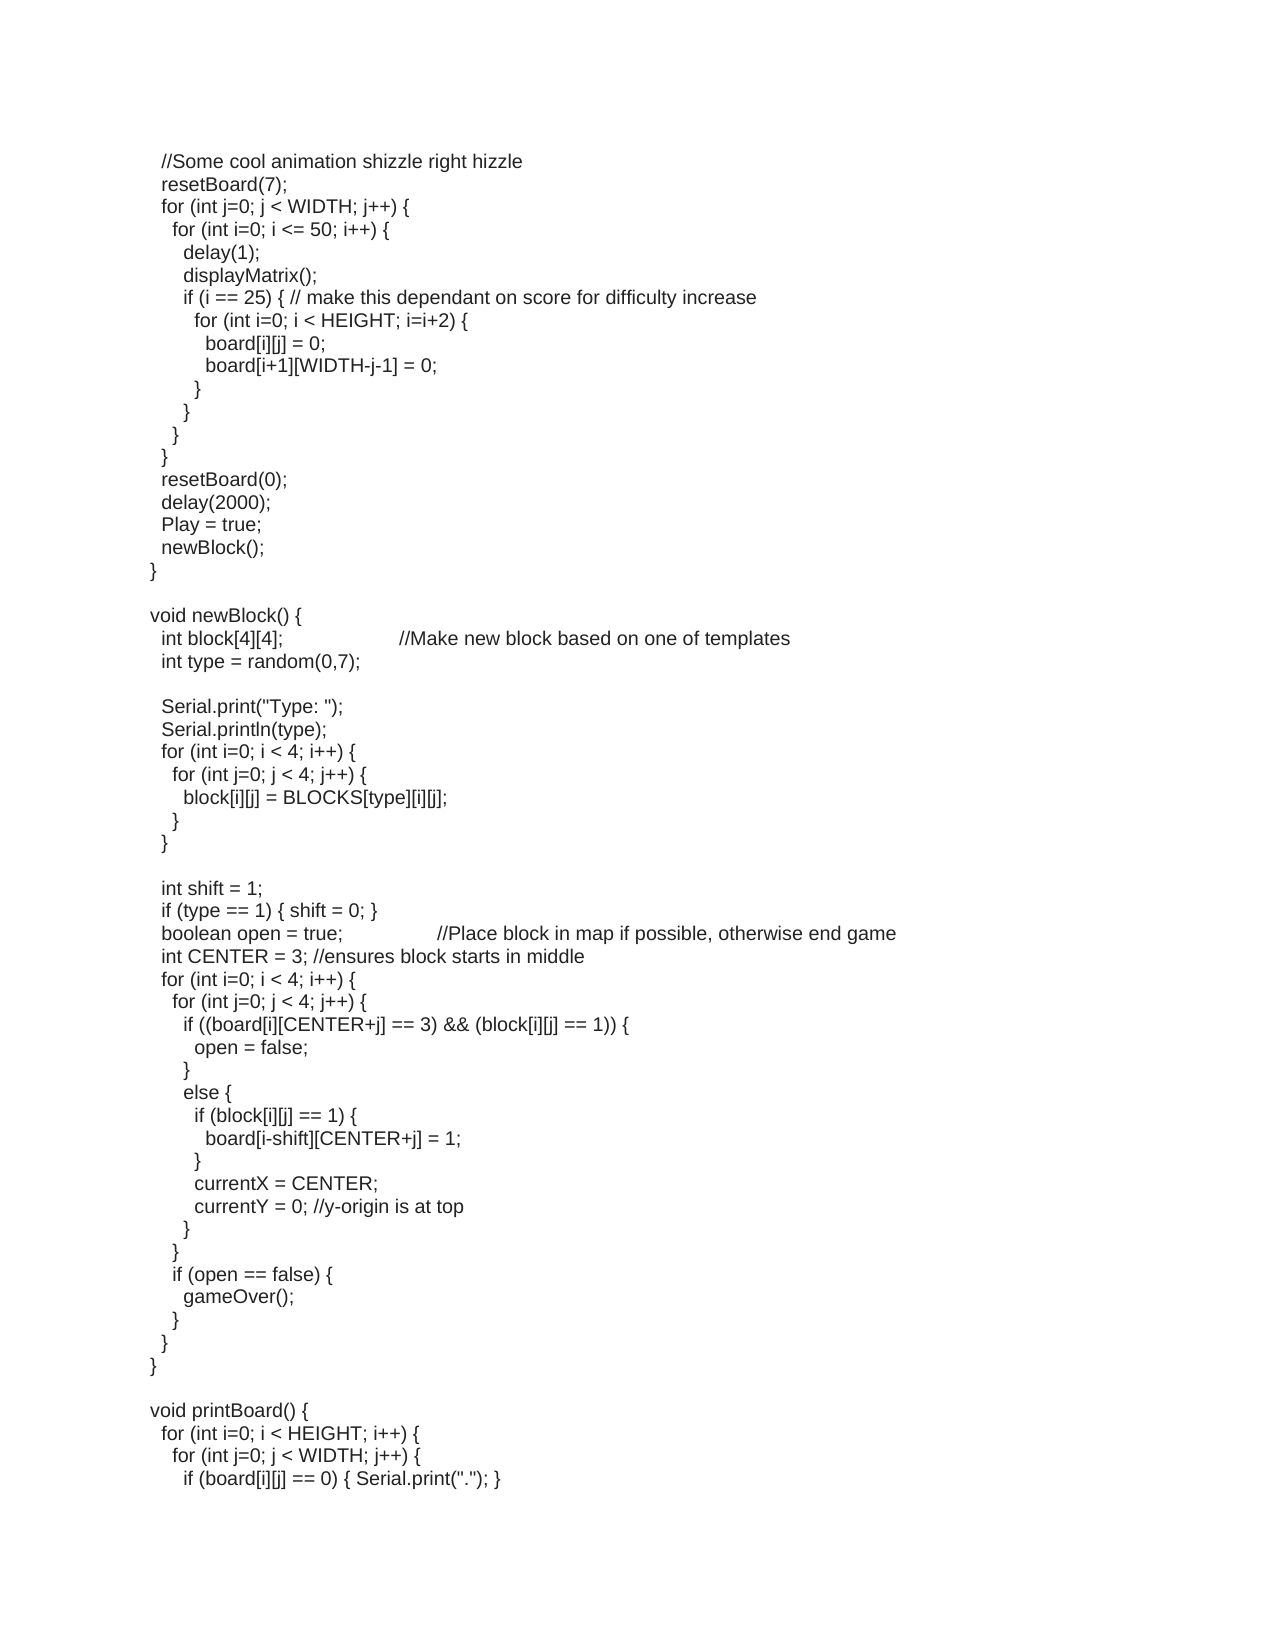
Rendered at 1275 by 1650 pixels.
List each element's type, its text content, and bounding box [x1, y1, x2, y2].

text for (int i=0; i <= 50; i++) { [150, 218, 1125, 241]
text int type = random(0,7); [150, 649, 1125, 672]
text int CENTER = 3; //ensures block starts in middle [150, 945, 1125, 967]
text } [150, 808, 1125, 831]
text resetBoard(0); [150, 468, 1125, 491]
text else { [150, 1081, 1125, 1104]
text board[i][j] = 0; [150, 332, 1125, 354]
text if (i == 25) { // make this dependant on score for difficulty increase [150, 286, 1125, 309]
text displayMatrix(); [150, 263, 1125, 286]
text } [150, 1149, 1125, 1172]
text } [150, 1217, 1125, 1240]
text } [150, 831, 1125, 854]
text for (int i=0; i < HEIGHT; i=i+2) { [150, 309, 1125, 332]
text Play = true; [150, 513, 1125, 536]
text if (board[i][j] == 0) { Serial.print("."); } [150, 1467, 1125, 1490]
text open = false; [150, 1036, 1125, 1058]
text } [150, 377, 1125, 400]
text int block[4][4]; //Make new block based on one of templates [150, 627, 1125, 649]
text } [150, 1353, 1125, 1376]
text for (int j=0; j < 4; j++) { [150, 763, 1125, 786]
text resetBoard(7); [150, 173, 1125, 195]
text currentX = CENTER; [150, 1172, 1125, 1194]
text newBlock(); [150, 536, 1125, 559]
text delay(1); [150, 241, 1125, 263]
text if (type == 1) { shift = 0; } [150, 899, 1125, 922]
text void newBlock() { [150, 604, 1125, 627]
text board[i-shift][CENTER+j] = 1; [150, 1126, 1125, 1149]
text for (int i=0; i < 4; i++) { [150, 740, 1125, 763]
text void printBoard() { [150, 1399, 1125, 1422]
text currentY = 0; //y-origin is at top [150, 1194, 1125, 1217]
text if (open == false) { [150, 1263, 1125, 1285]
text if ((board[i][CENTER+j] == 3) && (block[i][j] == 1)) { [150, 1013, 1125, 1036]
text Serial.println(type); [150, 718, 1125, 740]
text } [150, 1331, 1125, 1353]
text delay(2000); [150, 491, 1125, 513]
text Serial.print("Type: "); [150, 695, 1125, 718]
text for (int i=0; i < HEIGHT; i++) { [150, 1422, 1125, 1444]
text } [150, 445, 1125, 468]
text } [150, 559, 1125, 581]
text } [150, 400, 1125, 422]
text } [150, 422, 1125, 445]
text for (int j=0; j < 4; j++) { [150, 990, 1125, 1013]
text } [150, 1240, 1125, 1263]
text } [150, 1308, 1125, 1331]
text for (int j=0; j < WIDTH; j++) { [150, 195, 1125, 218]
text int shift = 1; [150, 877, 1125, 899]
text //Some cool animation shizzle right hizzle [150, 150, 1125, 173]
text gameOver(); [150, 1285, 1125, 1308]
text for (int j=0; j < WIDTH; j++) { [150, 1444, 1125, 1467]
text block[i][j] = BLOCKS[type][i][j]; [150, 786, 1125, 808]
text for (int i=0; i < 4; i++) { [150, 967, 1125, 990]
text if (block[i][j] == 1) { [150, 1104, 1125, 1126]
text } [150, 1058, 1125, 1081]
text boolean open = true; //Place block in map if possible, otherwise end game [150, 922, 1125, 945]
text board[i+1][WIDTH-j-1] = 0; [150, 354, 1125, 377]
